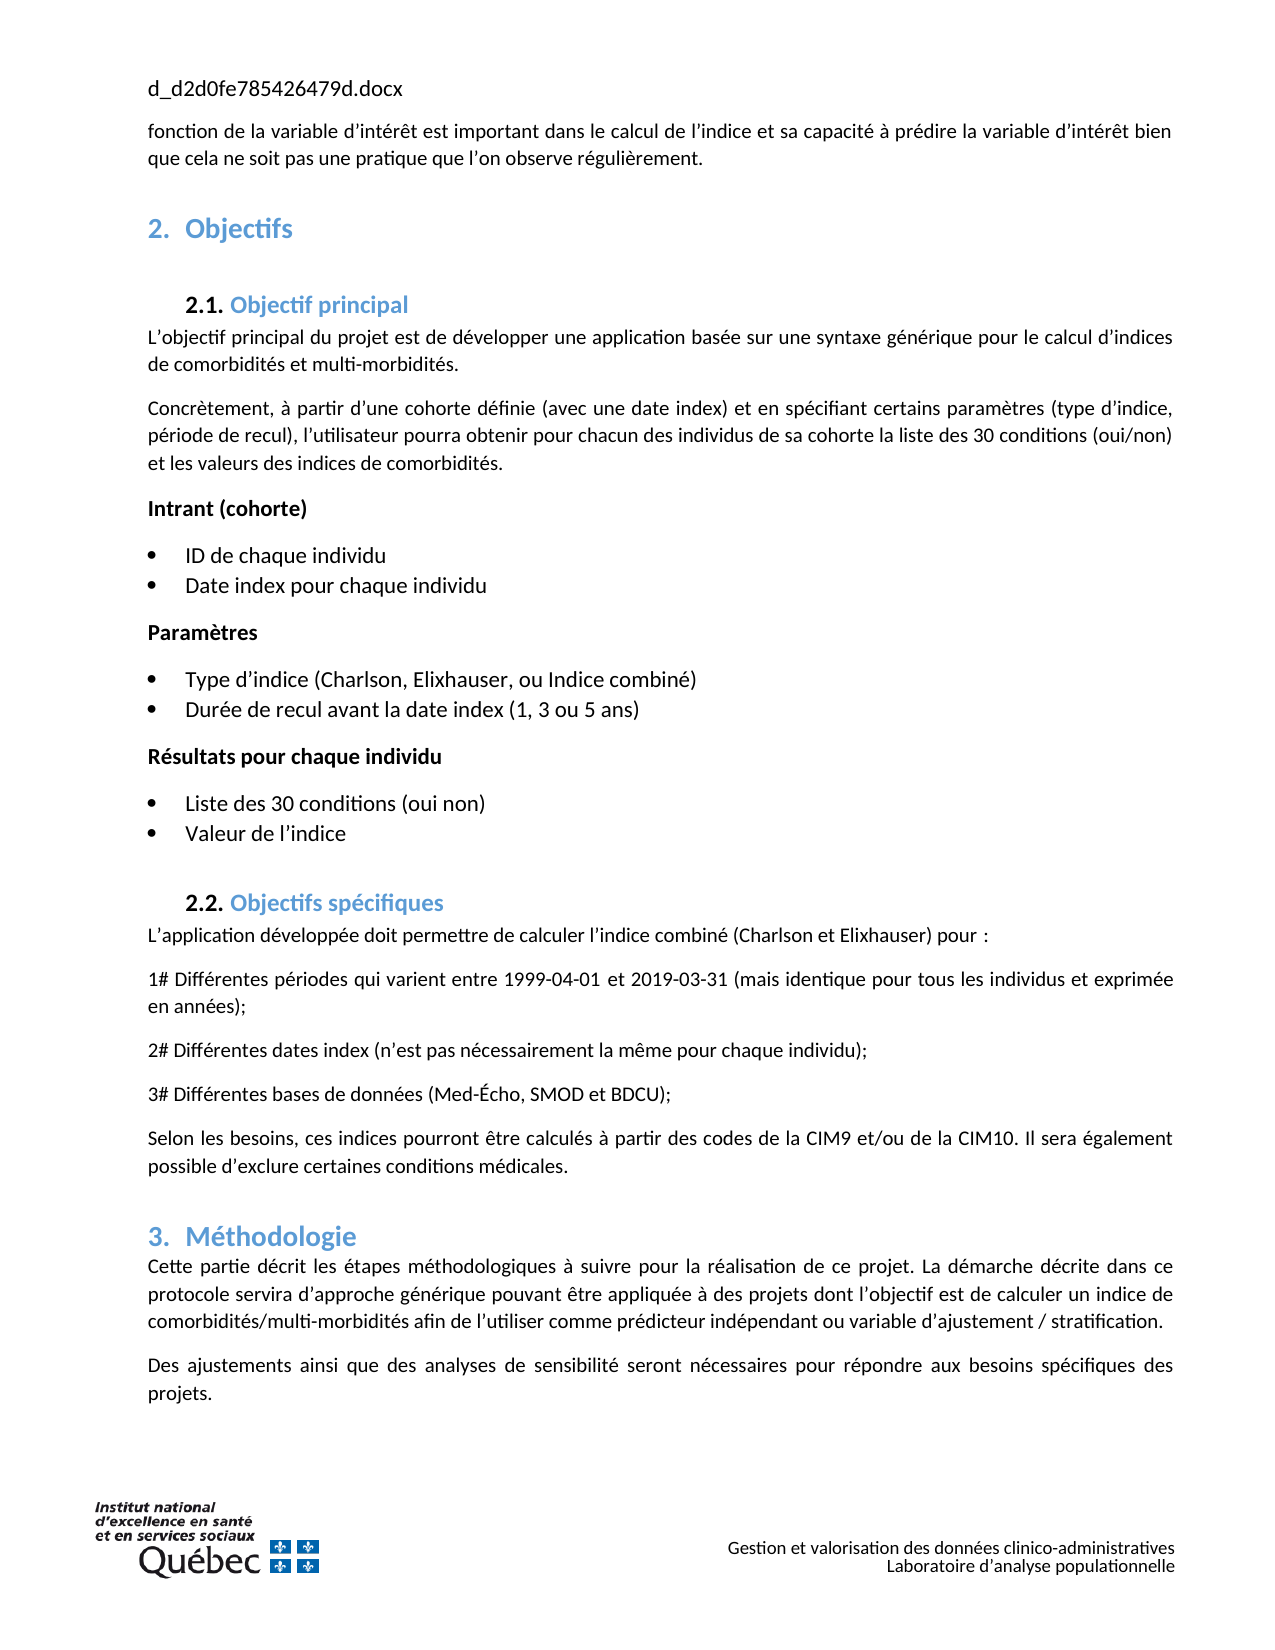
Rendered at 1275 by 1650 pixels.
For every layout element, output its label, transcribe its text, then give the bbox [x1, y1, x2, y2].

subtitle Objectifs spécifiques [185, 887, 1175, 917]
list Valeur de l’indice [148, 819, 1175, 847]
text Cette partie décrit les étapes méthodologiques à suivre pour la réalisation de ce projet. La démarche décrite dans ce protocole servira d’approche générique pouvant être appliquée à des projets dont l’objectif est de calculer un indice de comorbidités/multi-morbidités afin de l’utiliser comme prédicteur indépendant ou variable d’ajustement / stratification. [148, 1253, 1175, 1334]
text Paramètres [148, 618, 1175, 646]
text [148, 118, 1175, 171]
list Durée de recul avant la date index (1, 3 ou 5 ans) [148, 695, 1175, 723]
list Liste des 30 conditions (oui non) [148, 789, 1175, 817]
text Résultats pour chaque individu [148, 742, 1175, 770]
list Type d’indice (Charlson, Elixhauser, ou Indice combiné) [148, 665, 1175, 693]
text Intrant (cohorte) [148, 494, 1175, 522]
text 1# Différentes périodes qui varient entre 1999-04-01 et 2019-03-31 (mais identique pour tous les individus et exprimée en années); [148, 966, 1175, 1019]
subtitle Objectif principal [185, 289, 1175, 319]
text 3# Différentes bases de données (Med-Écho, SMOD et BDCU); [148, 1081, 1175, 1107]
subtitle Objectifs [148, 210, 1175, 246]
list Date index pour chaque individu [148, 571, 1175, 599]
text 2# Différentes dates index (n’est pas nécessairement la même pour chaque individu); [148, 1037, 1175, 1063]
list ID de chaque individu [148, 541, 1175, 569]
text L’application développée doit permettre de calculer l’indice combiné (Charlson et Elixhauser) pour : [148, 922, 1175, 947]
subtitle Méthodologie [148, 1218, 1175, 1253]
text L’objectif principal du projet est de développer une application basée sur une syntaxe générique pour le calcul d’indices de comorbidités et multi-morbidités. [148, 324, 1175, 377]
text Concrètement, à partir d’une cohorte définie (avec une date index) et en spécifiant certains paramètres (type d’indice, période de recul), l’utilisateur pourra obtenir pour chacun des individus de sa cohorte la liste des 30 conditions (oui/non) et les valeurs des indices de comorbidités. [148, 395, 1175, 476]
text Des ajustements ainsi que des analyses de sensibilité seront nécessaires pour répondre aux besoins spécifiques des projets. [148, 1352, 1175, 1405]
text Selon les besoins, ces indices pourront être calculés à partir des codes de la CIM9 et/ou de la CIM10. Il sera également possible d’exclure certaines conditions médicales. [148, 1126, 1175, 1178]
